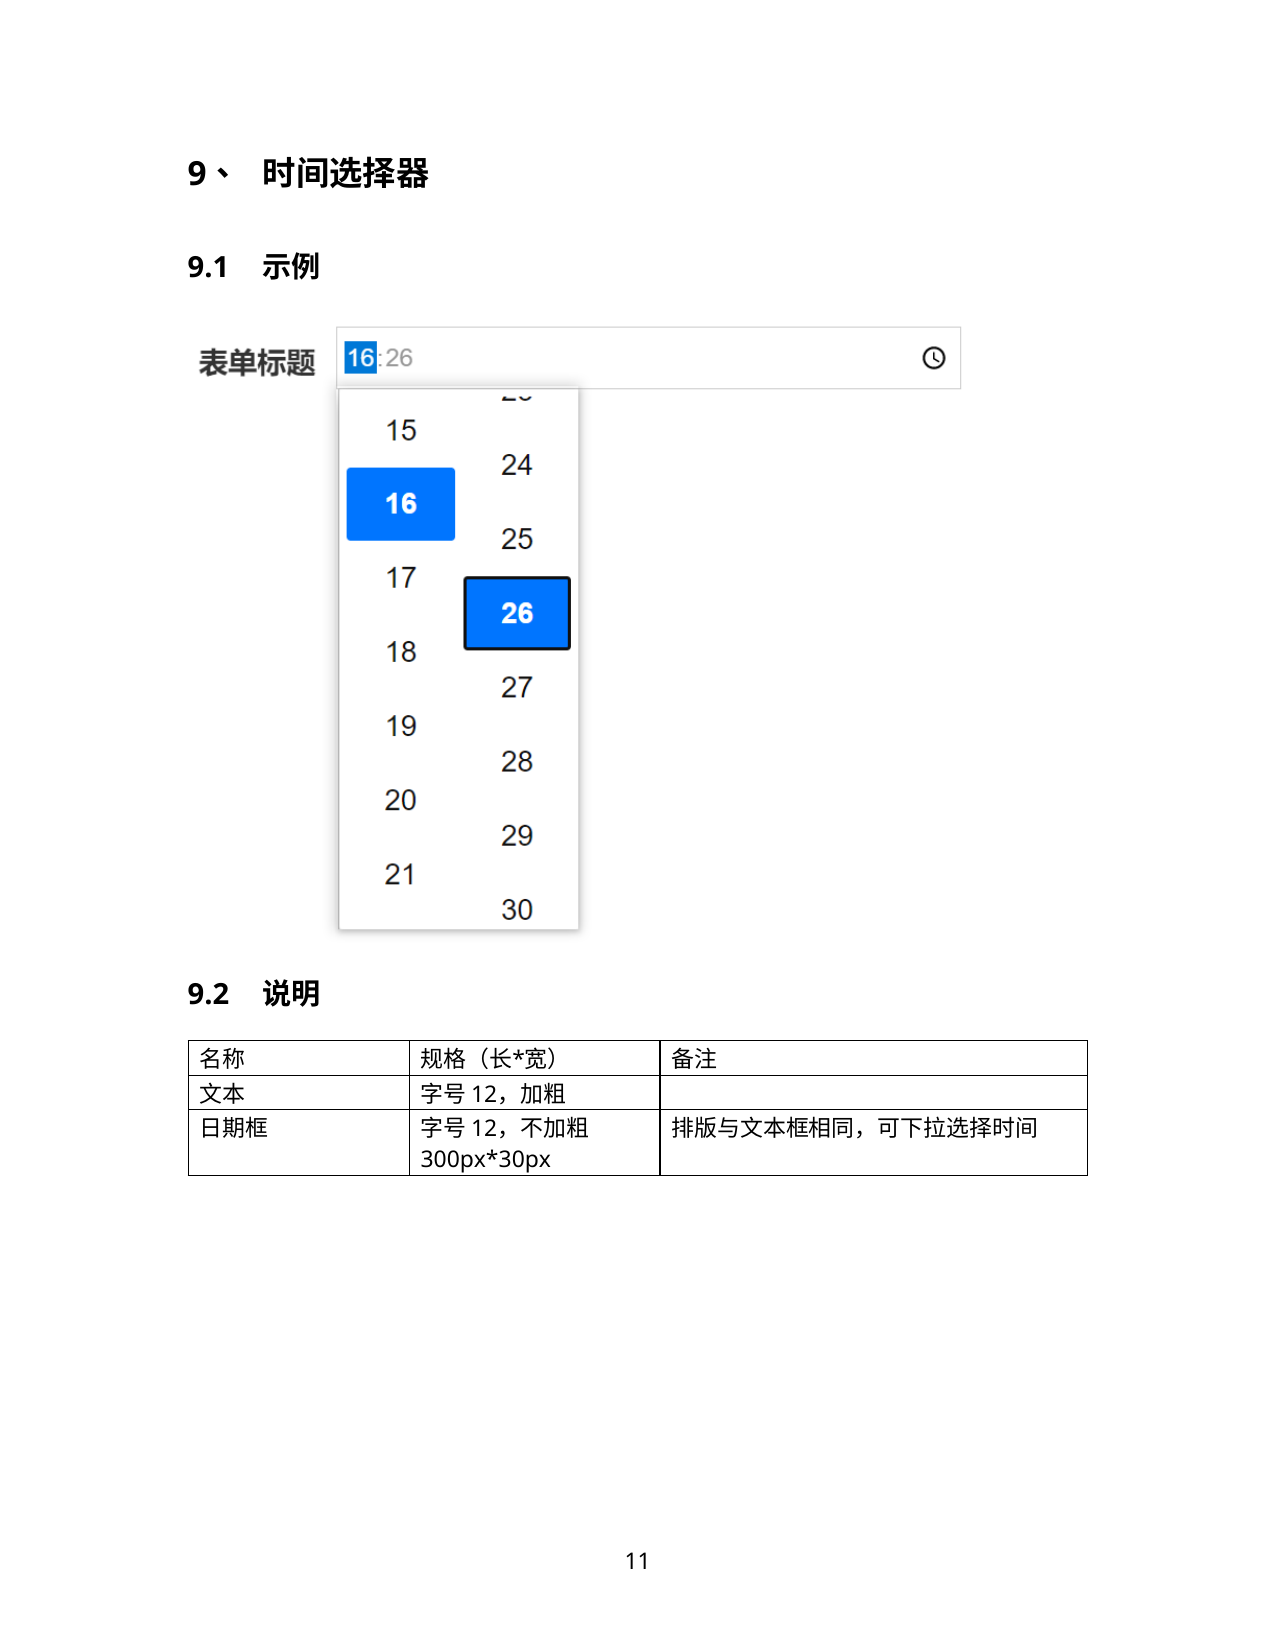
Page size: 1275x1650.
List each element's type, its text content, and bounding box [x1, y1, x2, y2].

table_header 备注 [661, 1041, 1087, 1075]
subtitle 时间选择器 [187, 150, 1087, 195]
subtitle 示例 [187, 243, 1087, 286]
table_cell 字号12，不加粗300px*30px [410, 1110, 659, 1175]
table_cell 排版与文本框相同，可下拉选择时间 [661, 1110, 1087, 1175]
table_cell 文本 [189, 1076, 409, 1109]
table_cell 字号12，加粗 [410, 1076, 659, 1109]
table_header 名称 [189, 1041, 409, 1075]
table_header 规格（长*宽） [410, 1041, 659, 1075]
table_cell [661, 1076, 1087, 1109]
picture [187, 312, 980, 946]
table_cell 日期框 [189, 1110, 409, 1175]
subtitle 说明 [187, 971, 1087, 1013]
